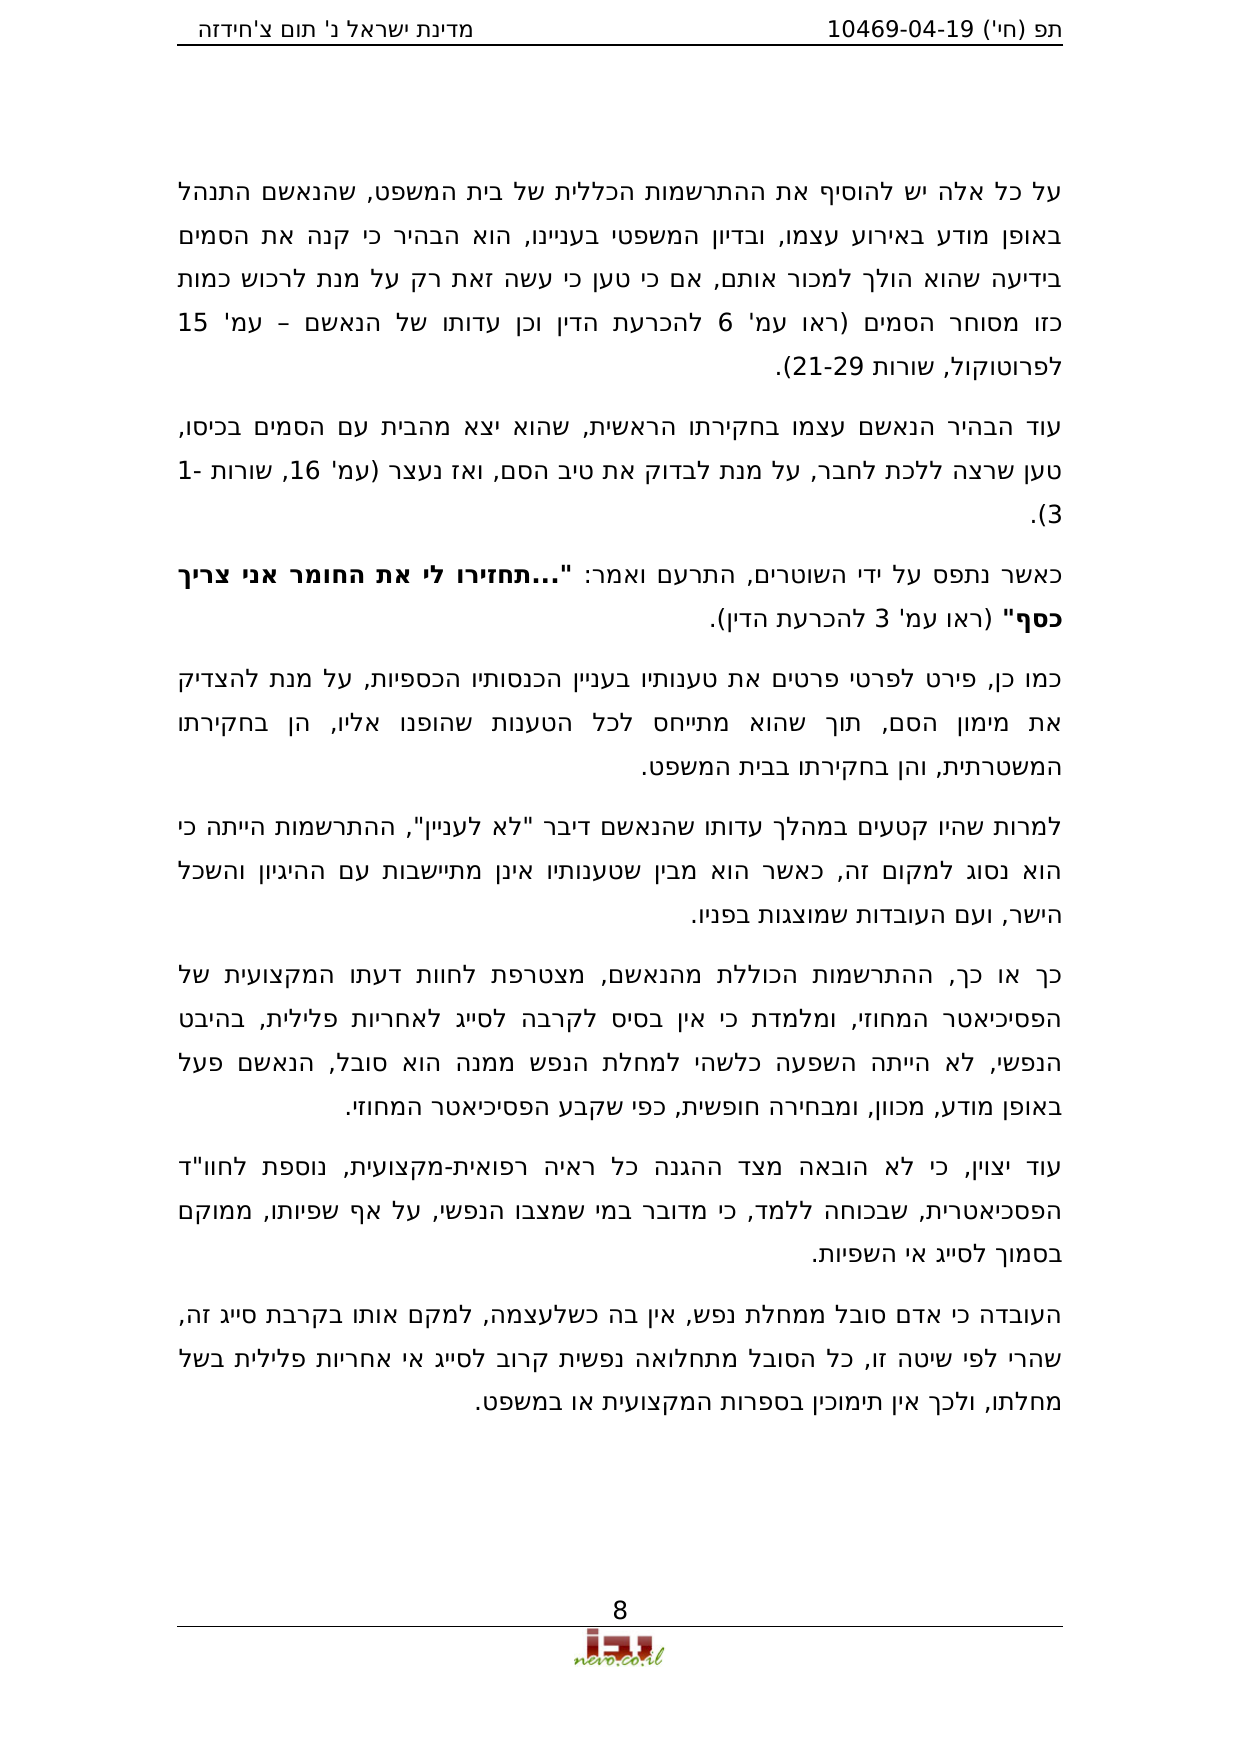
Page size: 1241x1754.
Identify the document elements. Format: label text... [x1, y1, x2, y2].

text העובדה כי אדם סובל ממחלת נפש, אין בה כשלעצמה, למקם אותו בקרבת סייג זה, שהרי לפי שיטה זו, כל הסובל מתחלואה נפשית קרוב לסייג אי אחריות פלילית בשל מחלתו, ולכך אין תימוכין בספרות המקצועית או במשפט. [177, 1300, 1063, 1417]
text כמו כן, פירט לפרטי פרטים את טענותיו בעניין הכנסותיו הכספיות, על מנת להצדיק את מימון הסם, תוך שהוא מתייחס לכל הטענות שהופנו אליו, הן בחקירתו המשטרתית, והן בחקירתו בבית המשפט. [177, 665, 1063, 781]
text כאשר נתפס על ידי השוטרים, התרעם ואמר: "...תחזירו לי את החומר אני צריך כסף" (ראו עמ' 3 להכרעת הדין). [177, 561, 1063, 633]
text עוד הבהיר הנאשם עצמו בחקירתו הראשית, שהוא יצא מהבית עם הסמים בכיסו, טען שרצה ללכת לחבר, על מנת לבדוק את טיב הסם, ואז נעצר (עמ' 16, שורות 1-3). [177, 413, 1063, 529]
picture [574, 1628, 666, 1667]
text עוד יצוין, כי לא הובאה מצד ההגנה כל ראיה רפואית-מקצועית, נוספת לחוו"ד הפסכיאטרית, שבכוחה ללמד, כי מדובר במי שמצבו הנפשי, על אף שפיותו, ממוקם בסמוך לסייג אי השפיות. [177, 1152, 1063, 1269]
text על כל אלה יש להוסיף את ההתרשמות הכללית של בית המשפט, שהנאשם התנהל באופן מודע באירוע עצמו, ובדיון המשפטי בעניינו, הוא הבהיר כי קנה את הסמים בידיעה שהוא הולך למכור אותם, אם כי טען כי עשה זאת רק על מנת לרכוש כמות כזו מסוחר הסמים (ראו עמ' 6 להכרעת הדין וכן עדותו של הנאשם – עמ' 15 לפרוטוקול, שורות 21-29). [177, 177, 1063, 381]
text למרות שהיו קטעים במהלך עדותו שהנאשם דיבר "לא לעניין", ההתרשמות הייתה כי הוא נסוג למקום זה, כאשר הוא מבין שטענותיו אינן מתיישבות עם ההיגיון והשכל הישר, ועם העובדות שמוצגות בפניו. [177, 813, 1063, 929]
text כך או כך, ההתרשמות הכוללת מהנאשם, מצטרפת לחוות דעתו המקצועית של הפסיכיאטר המחוזי, ומלמדת כי אין בסיס לקרבה לסייג לאחריות פלילית, בהיבט הנפשי, לא הייתה השפעה כלשהי למחלת הנפש ממנה הוא סובל, הנאשם פעל באופן מודע, מכוון, ומבחירה חופשית, כפי שקבע הפסיכיאטר המחוזי. [177, 961, 1063, 1121]
